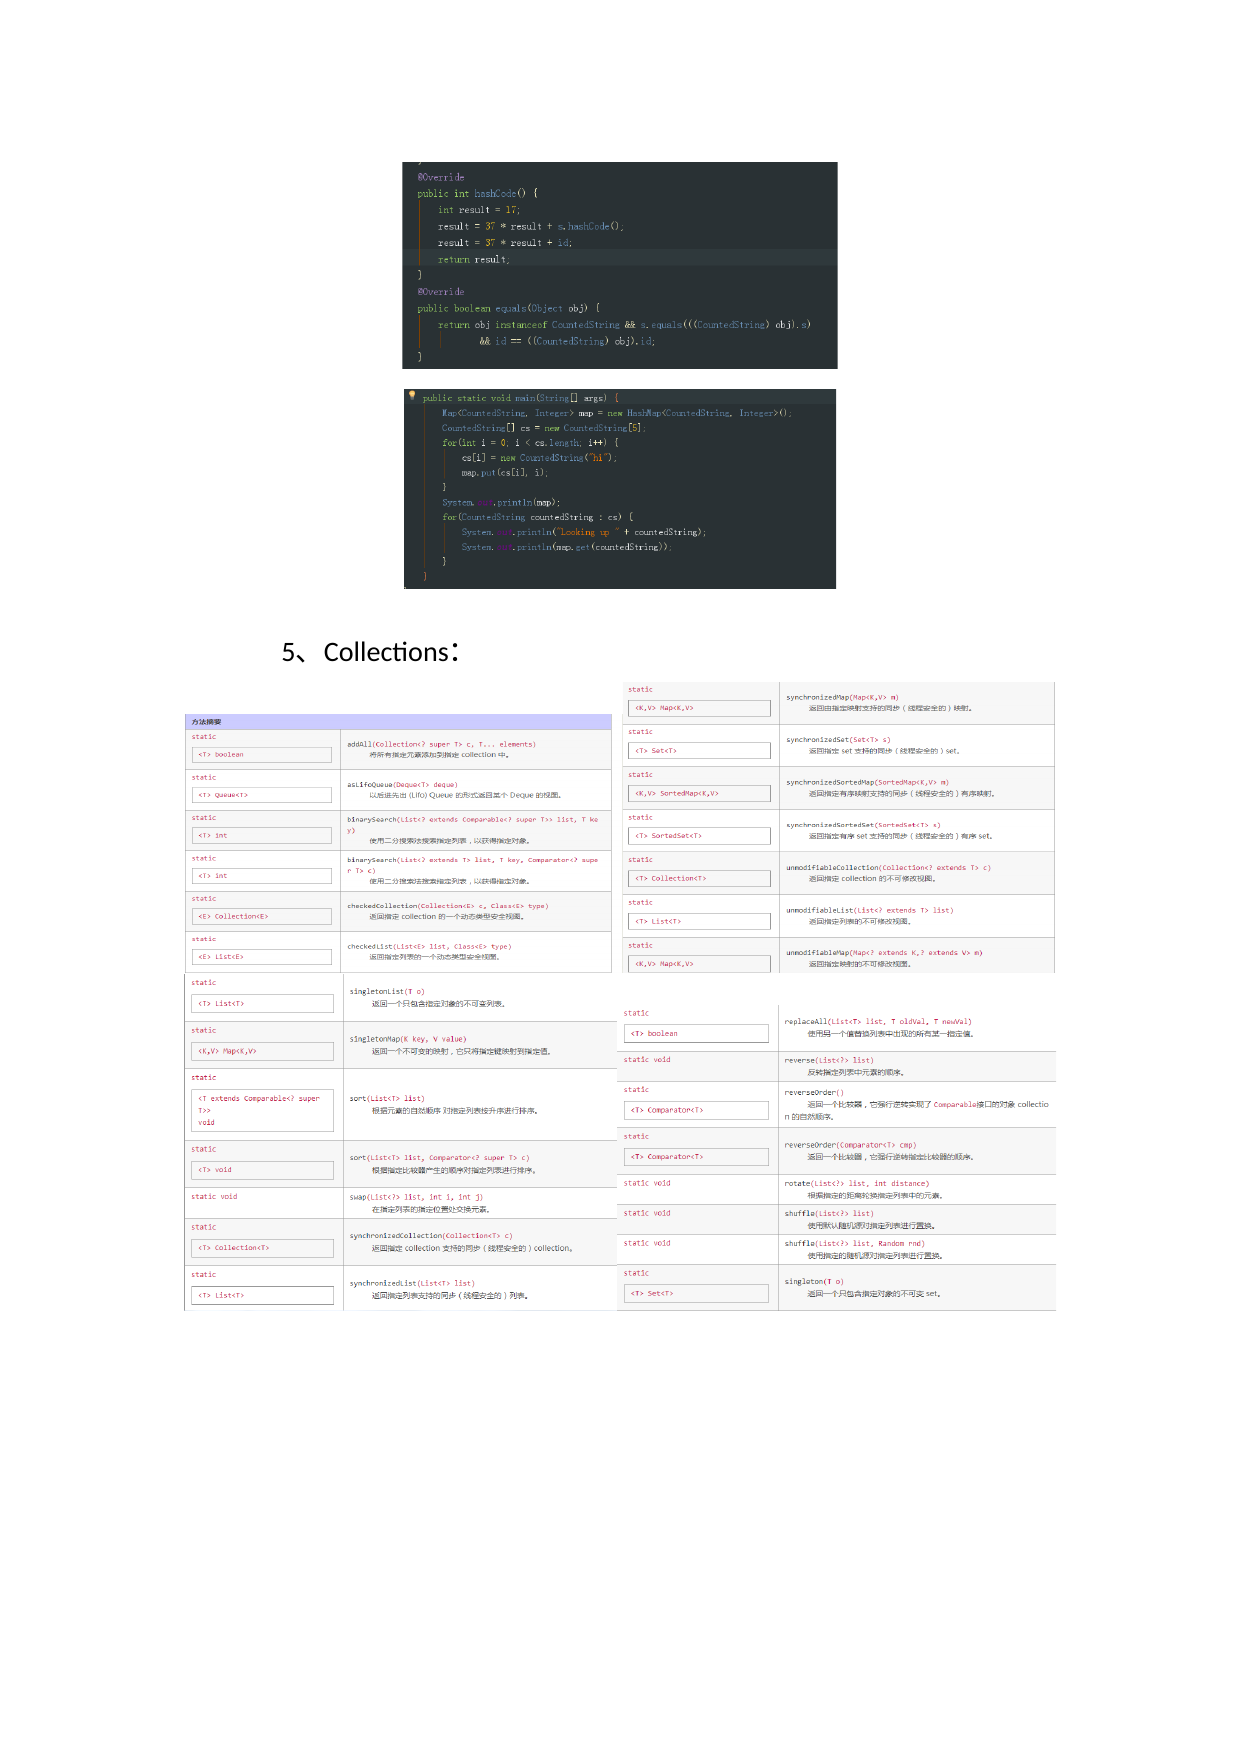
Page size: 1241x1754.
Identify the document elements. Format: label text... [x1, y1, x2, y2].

picture [184, 682, 1056, 973]
text 5、Collections： [150, 617, 1090, 682]
picture [402, 162, 838, 369]
picture [404, 389, 837, 589]
picture [184, 974, 1057, 1311]
